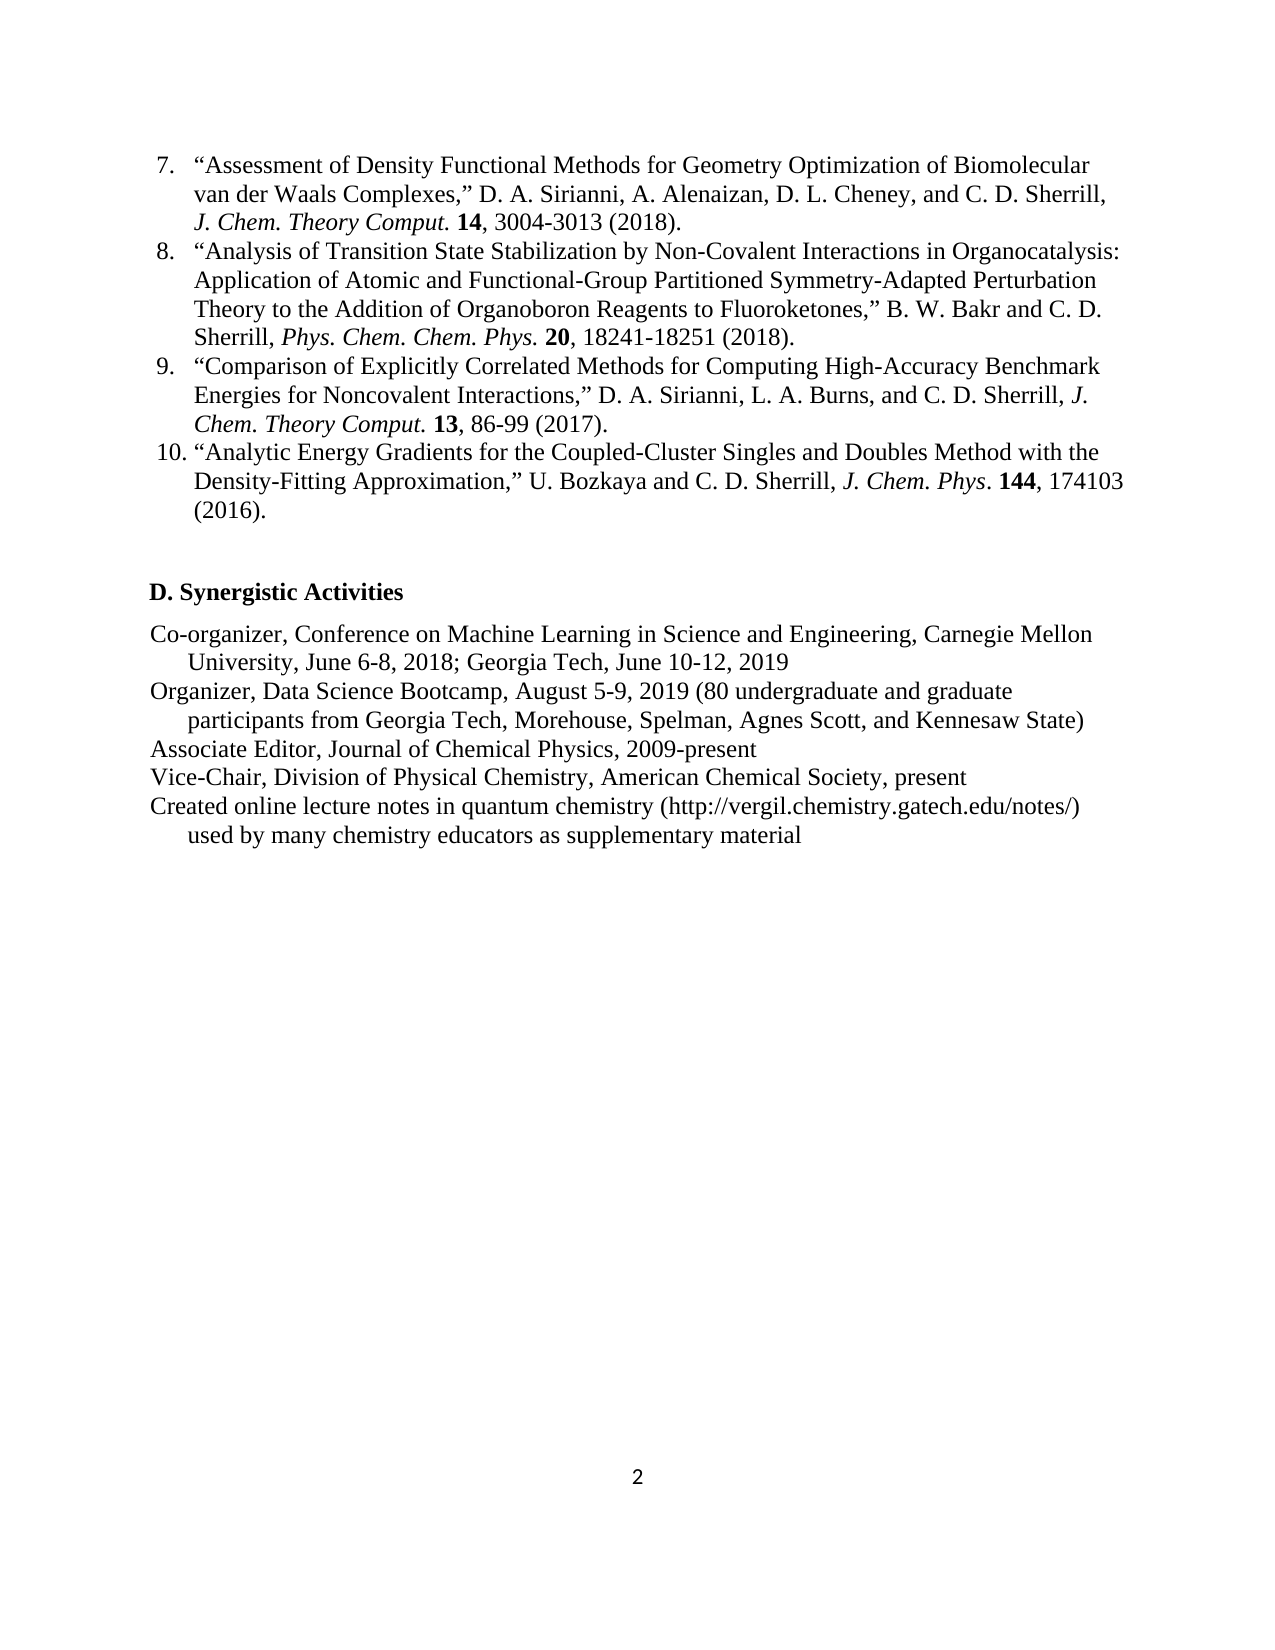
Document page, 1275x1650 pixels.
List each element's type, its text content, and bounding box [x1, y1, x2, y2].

text Co-organizer, Conference on Machine Learning in Science and Engineering, Carnegie Mellon University, June 6-8, 2018; Georgia Tech, June 10-12, 2019 [150, 619, 1125, 676]
list “Comparison of Explicitly Correlated Methods for Computing High-Accuracy Benchmark Energies for Noncovalent Interactions,” D. A. Sirianni, L. A. Burns, and C. D. Sherrill, J. Chem. Theory Comput. 13, 86-99 (2017). [156, 351, 1125, 437]
subtitle D. Synergistic Activities [149, 577, 1125, 606]
text Associate Editor, Journal of Chemical Physics, 2009-present [150, 734, 1125, 762]
list “Analysis of Transition State Stabilization by Non-Covalent Interactions in Organocatalysis: Application of Atomic and Functional-Group Partitioned Symmetry-Adapted Perturbation Theory to the Addition of Organoboron Reagents to Fluoroketones,” B. W. Bakr and C. D. Sherrill, Phys. Chem. Chem. Phys. 20, 18241-18251 (2018). [156, 236, 1125, 351]
list “Assessment of Density Functional Methods for Geometry Optimization of Biomolecular van der Waals Complexes,” D. A. Sirianni, A. Alenaizan, D. L. Cheney, and C. D. Sherrill, J. Chem. Theory Comput. 14, 3004-3013 (2018). [156, 150, 1125, 236]
list “Analytic Energy Gradients for the Coupled-Cluster Singles and Doubles Method with the Density-Fitting Approximation,” U. Bozkaya and C. D. Sherrill, J. Chem. Phys. 144, 174103 (2016). [156, 437, 1125, 524]
text Organizer, Data Science Bootcamp, August 5-9, 2019 (80 undergraduate and graduate participants from Georgia Tech, Morehouse, Spelman, Agnes Scott, and Kennesaw State) [150, 676, 1125, 734]
text Vice-Chair, Division of Physical Chemistry, American Chemical Society, present [150, 762, 1125, 791]
text Created online lecture notes in quantum chemistry (http://vergil.chemistry.gatech.edu/notes/) used by many chemistry educators as supplementary material [150, 791, 1125, 849]
